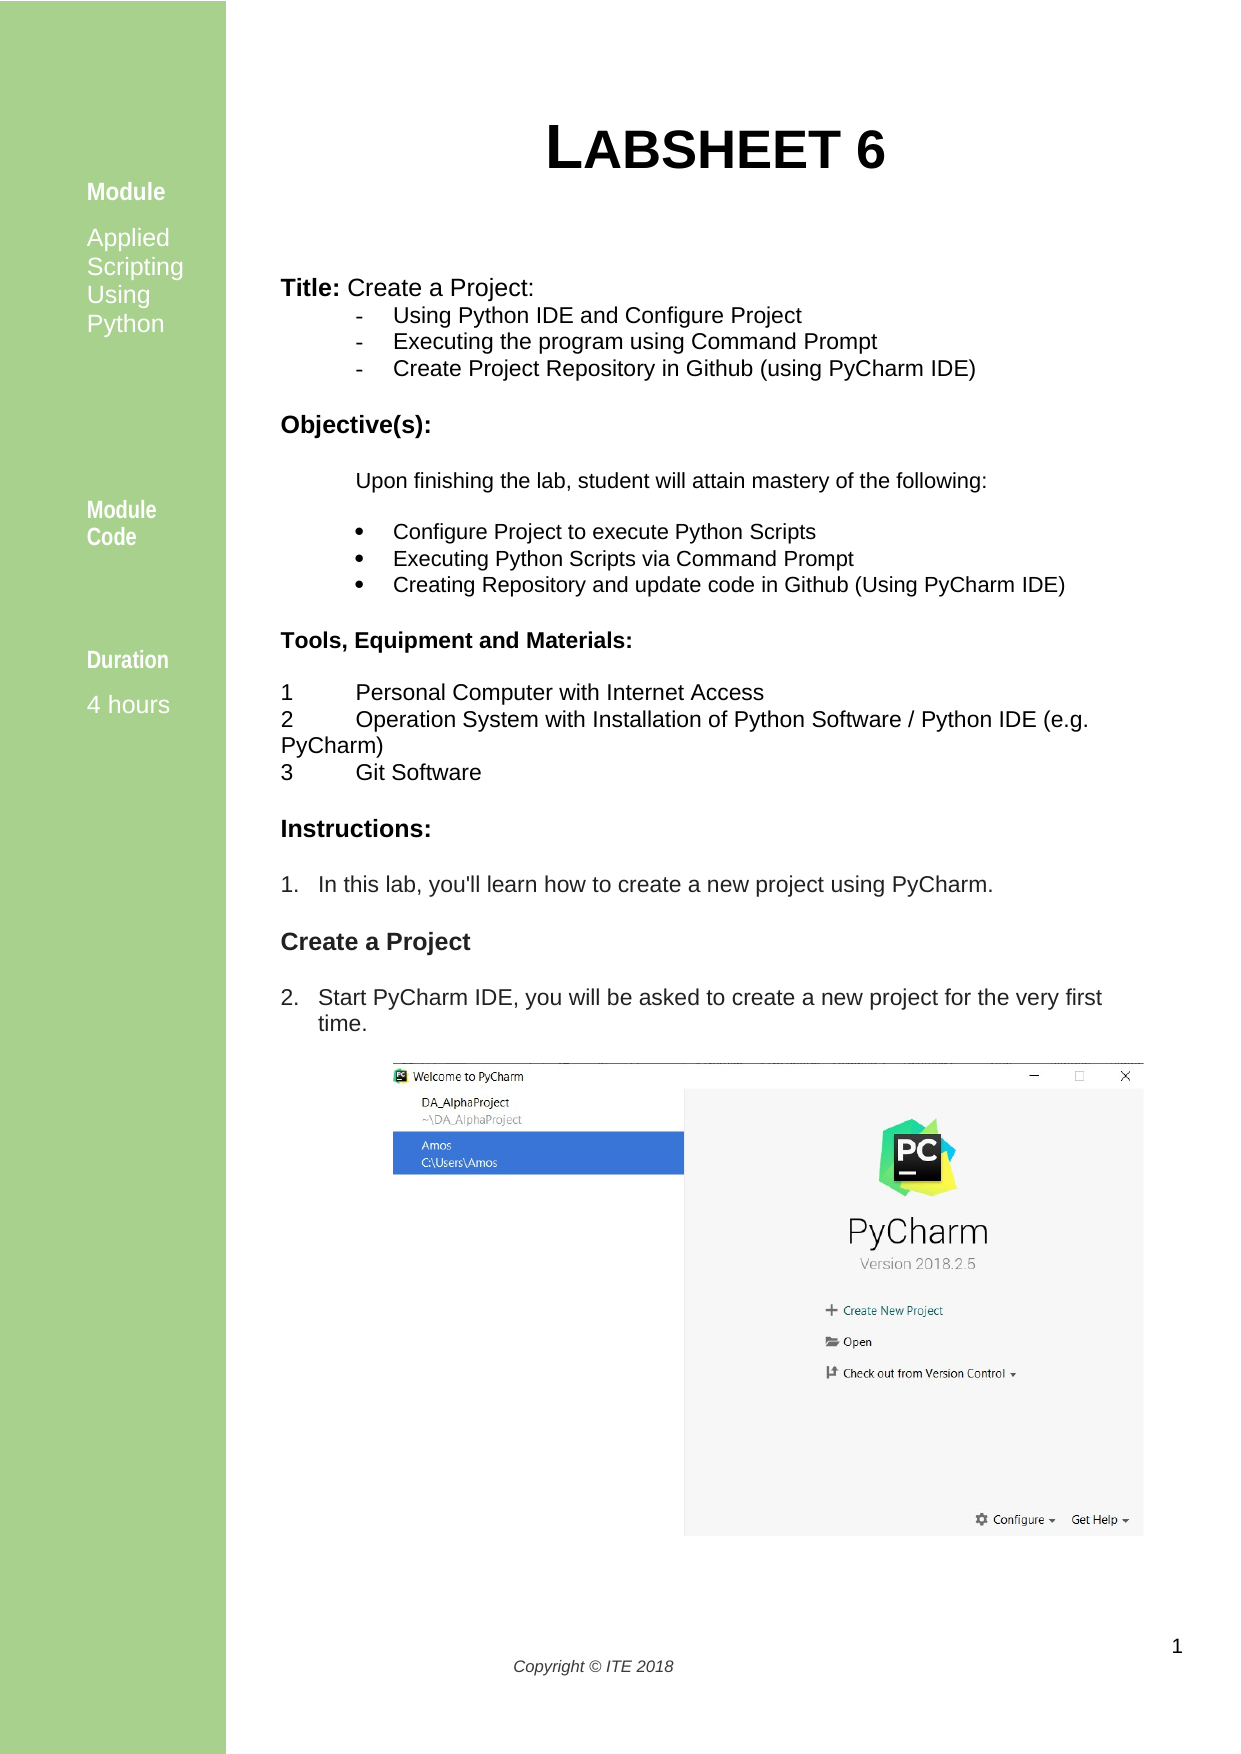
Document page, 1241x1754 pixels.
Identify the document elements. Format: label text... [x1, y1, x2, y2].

text Instructions: [280, 814, 1194, 842]
list Start PyCharm IDE, you will be asked to create a new project for the very first time. [280, 984, 1103, 1037]
list Executing Python Scripts via Command Prompt [355, 545, 1194, 571]
subtitle Create a Project [280, 927, 1194, 955]
list Using Python IDE and Configure Project [355, 302, 1194, 329]
text 1 [75, 1635, 1183, 1658]
list Git Software [280, 759, 1194, 785]
text Title: Create a Project: [280, 274, 1194, 302]
text Upon finishing the lab, student will attain mastery of the following: [355, 468, 1194, 493]
text Copyright © ITE 2018 [498, 1658, 690, 1676]
list Executing the program using Command Prompt [355, 329, 1194, 355]
text LABSHEET 6 [545, 110, 1194, 182]
list Creating Repository and update code in Github (Using PyCharm IDE) [355, 571, 1194, 598]
list Create Project Repository in Github (using PyCharm IDE) [355, 355, 1194, 382]
list In this lab, you'll learn how to create a new project using PyCharm. [280, 871, 1194, 898]
text Objective(s): [280, 410, 1194, 439]
text Tools, Equipment and Materials: [280, 627, 1194, 653]
list Configure Project to execute Python Scripts [355, 518, 1194, 545]
picture [393, 1063, 1144, 1536]
list Personal Computer with Internet Access [280, 680, 1194, 706]
list Operation System with Installation of Python Software / Python IDE (e.g. PyCharm) [281, 706, 1090, 759]
